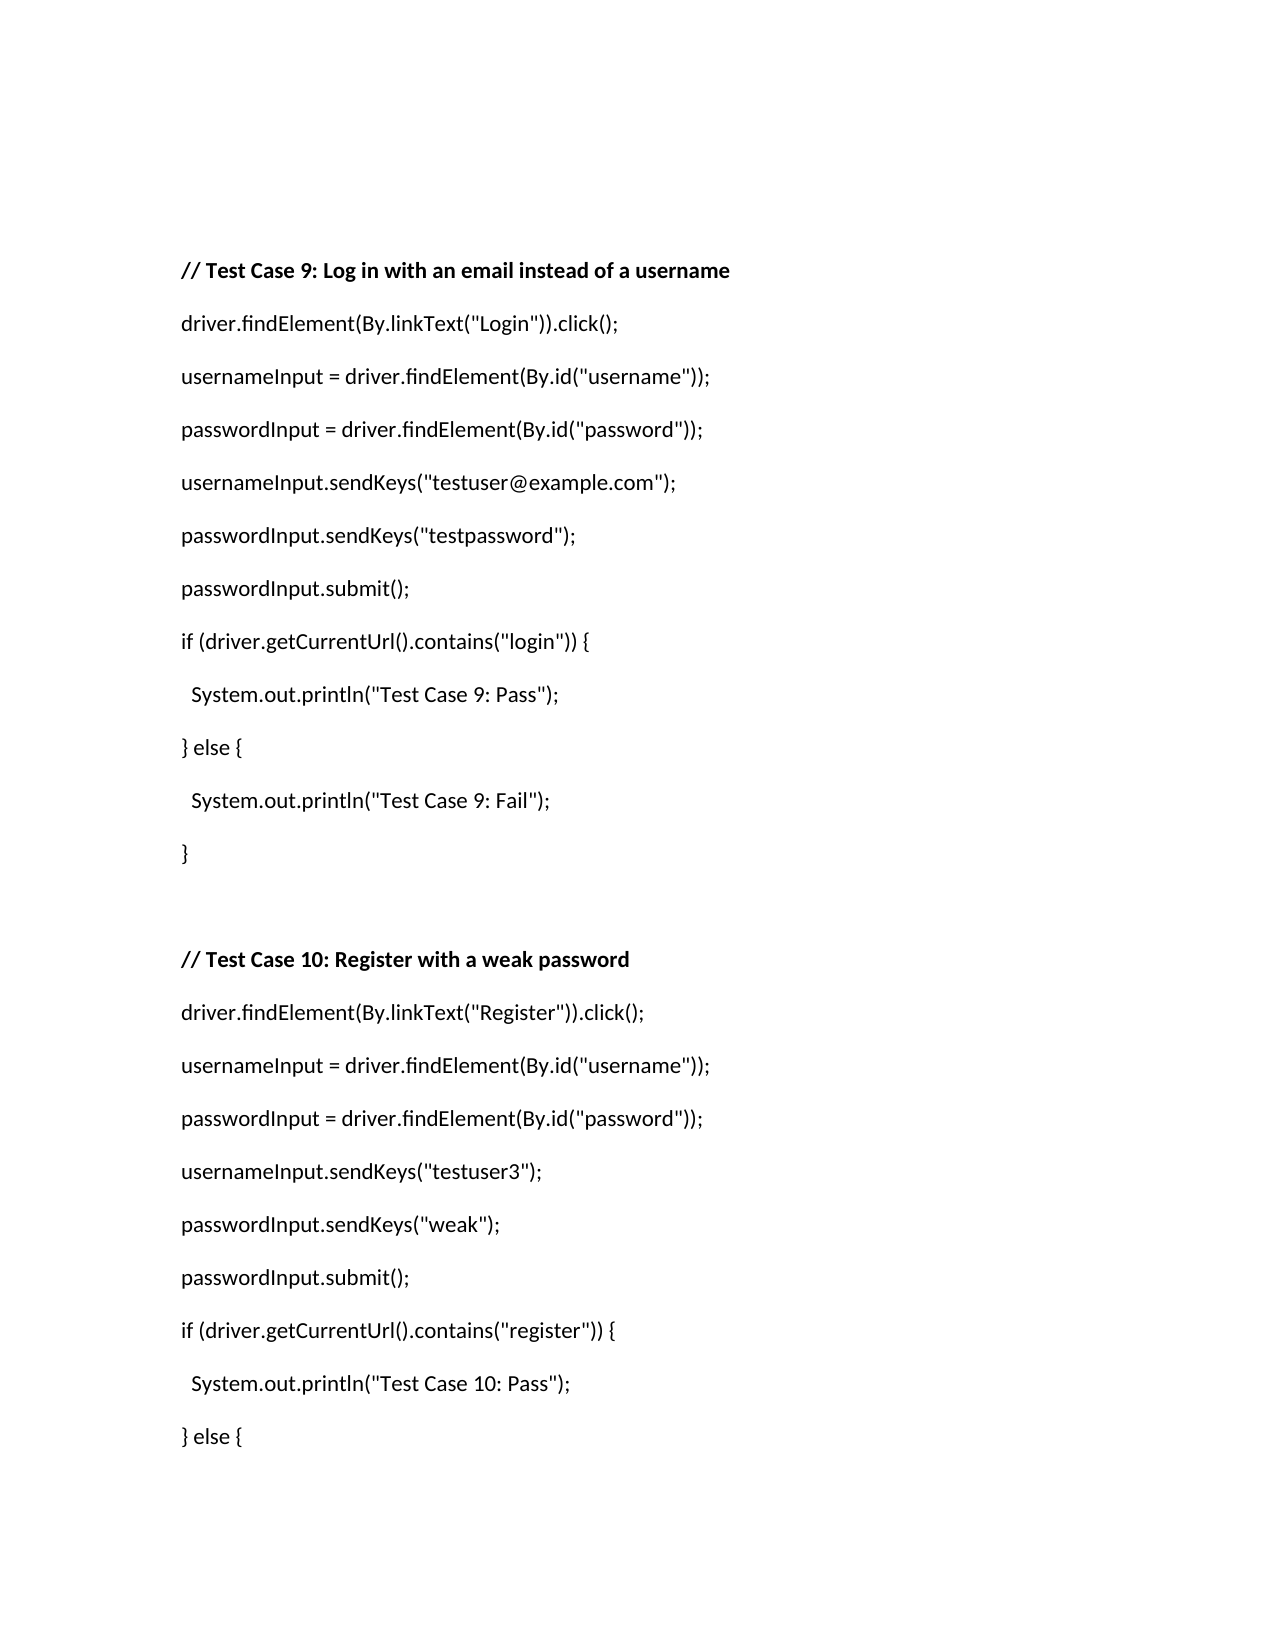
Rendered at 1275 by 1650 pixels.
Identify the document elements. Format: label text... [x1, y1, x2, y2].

text // Test Case 10: Register with a weak password [150, 945, 1125, 973]
text driver.findElement(By.linkText("Login")).click(); [150, 309, 1125, 337]
text usernameInput.sendKeys("testuser@example.com"); [150, 468, 1125, 496]
text if (driver.getCurrentUrl().contains("login")) { [150, 627, 1125, 655]
text passwordInput = driver.findElement(By.id("password")); [150, 1104, 1125, 1132]
text usernameInput.sendKeys("testuser3"); [150, 1157, 1125, 1185]
text passwordInput.sendKeys("testpassword"); [150, 521, 1125, 549]
text } else { [150, 1422, 1125, 1451]
text System.out.println("Test Case 9: Fail"); [150, 786, 1125, 814]
text passwordInput.submit(); [150, 1263, 1125, 1291]
text passwordInput = driver.findElement(By.id("password")); [150, 415, 1125, 443]
text if (driver.getCurrentUrl().contains("register")) { [150, 1316, 1125, 1344]
text usernameInput = driver.findElement(By.id("username")); [150, 362, 1125, 390]
text usernameInput = driver.findElement(By.id("username")); [150, 1051, 1125, 1079]
text passwordInput.sendKeys("weak"); [150, 1210, 1125, 1238]
text } else { [150, 733, 1125, 761]
text passwordInput.submit(); [150, 574, 1125, 602]
text System.out.println("Test Case 10: Pass"); [150, 1369, 1125, 1397]
text System.out.println("Test Case 9: Pass"); [150, 680, 1125, 708]
text driver.findElement(By.linkText("Register")).click(); [150, 998, 1125, 1026]
text // Test Case 9: Log in with an email instead of a username [150, 256, 1125, 284]
text } [150, 839, 1125, 867]
